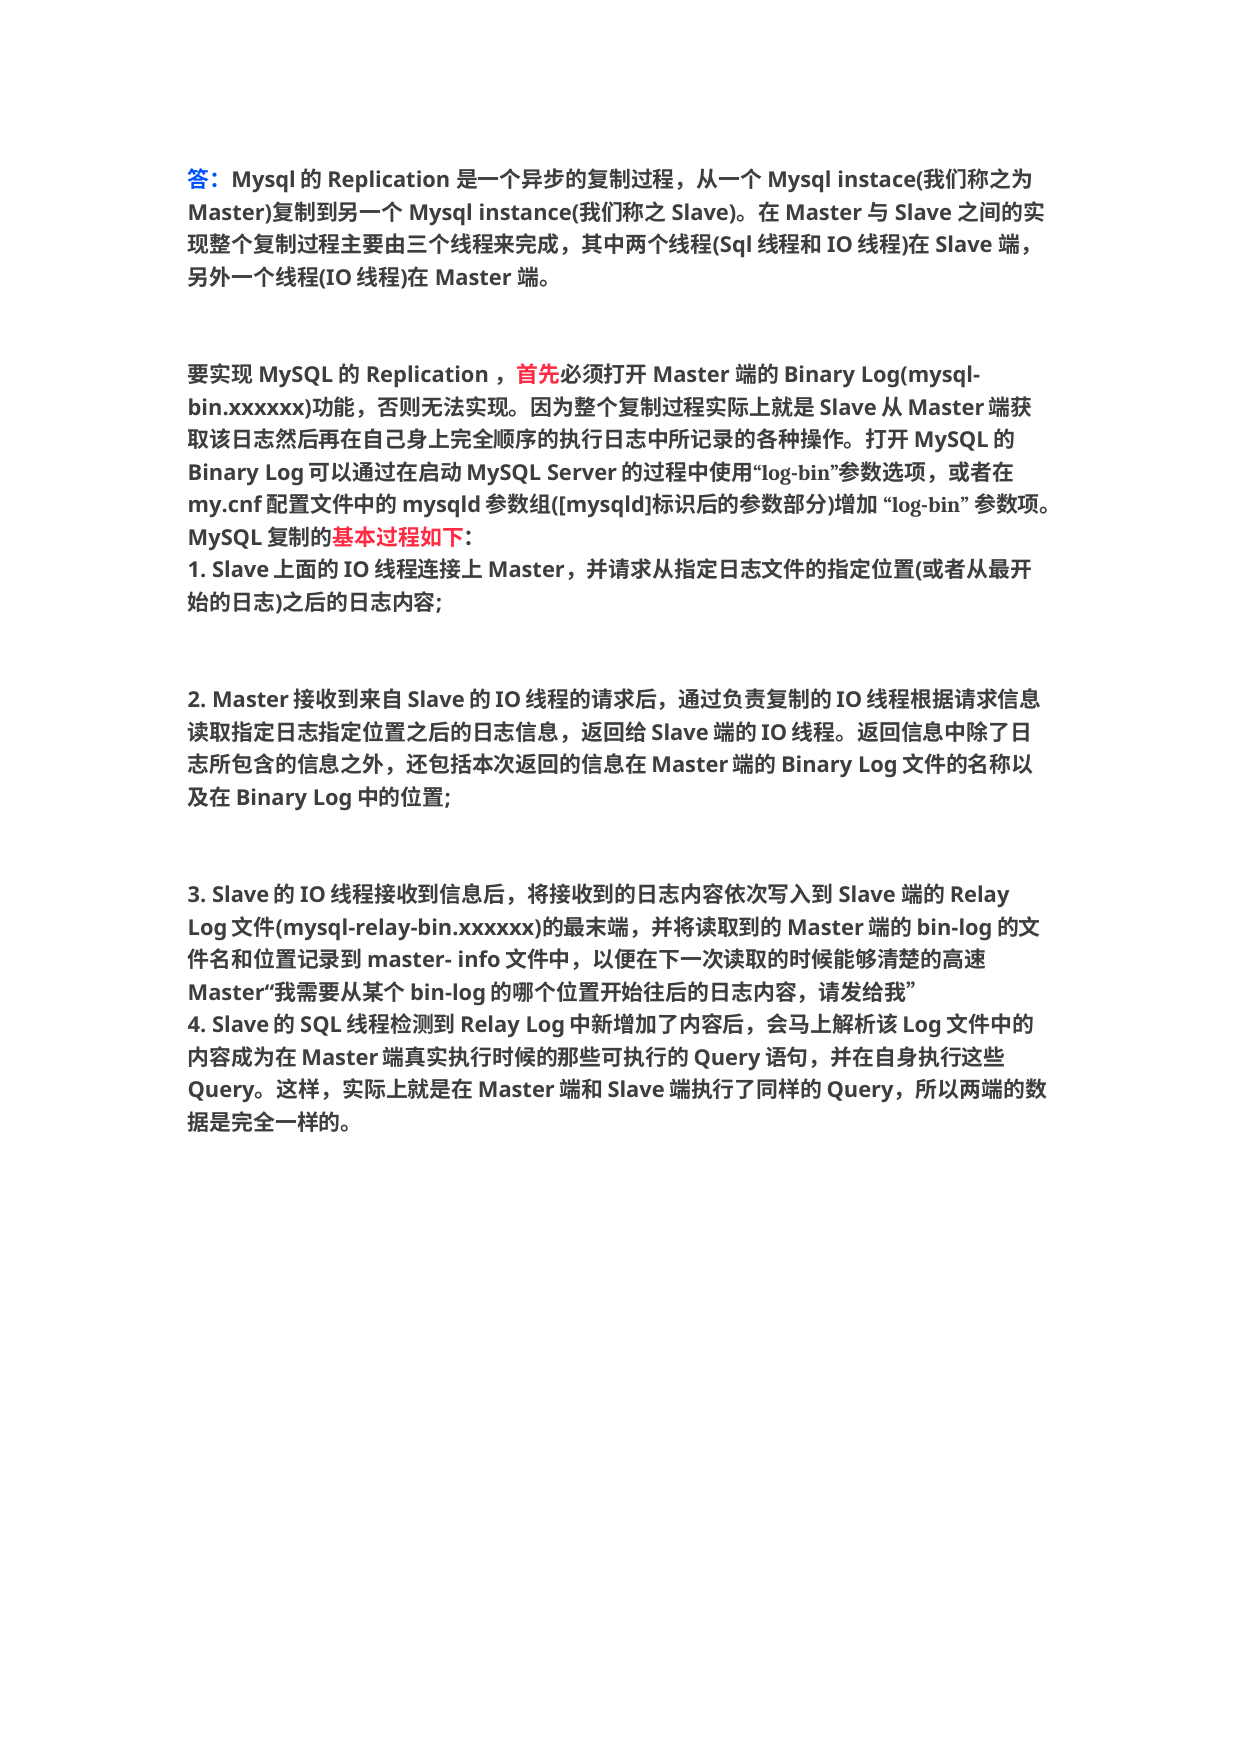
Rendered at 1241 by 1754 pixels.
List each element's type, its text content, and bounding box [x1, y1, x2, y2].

text MySQL复制的基本过程如下： [187, 519, 1053, 552]
text 3. Slave的IO线程接收到信息后，将接收到的日志内容依次写入到 Slave 端的Relay Log文件(mysql-relay-bin.xxxxxx)的最末端，并将读取到的Master端的bin-log的文件名和位置记录到master- info文件中，以便在下一次读取的时候能够清楚的高速Master“我需要从某个bin-log的哪个位置开始往后的日志内容，请发给我” [187, 877, 1053, 1007]
text 2. Master接收到来自Slave的IO线程的请求后，通过负责复制的IO线程根据请求信息读取指定日志指定位置之后的日志信息，返回给Slave端的IO线程。返回信息中除了日志所包含的信息之外，还包括本次返回的信息在Master端的Binary Log文件的名称以及在Binary Log中的位置; [187, 682, 1053, 812]
text 1. Slave上面的IO线程连接上Master，并请求从指定日志文件的指定位置(或者从最开始的日志)之后的日志内容; [187, 552, 1053, 617]
text 要实现 MySQL 的 Replication ，首先必须打开 Master 端的Binary Log(mysql-bin.xxxxxx)功能，否则无法实现。因为整个复制过程实际上就是Slave从Master端获取该日志然后再在自己身上完全顺序的执行日志中所记录的各种操作。打开MySQL的 Binary Log可以通过在启动MySQL Server的过程中使用“log-bin”参数选项，或者在my.cnf配置文件中的mysqld参数组([mysqld]标识后的参数部分)增加 “log-bin” 参数项。 [187, 357, 1053, 519]
text 答：Mysql的 Replication 是一个异步的复制过程，从一个 Mysql instace(我们称之为 Master)复制到另一个 Mysql instance(我们称之 Slave)。在 Master 与 Slave 之间的实现整个复制过程主要由三个线程来完成，其中两个线程(Sql线程和IO线程)在 Slave 端，另外一个线程(IO线程)在 Master 端。 [187, 162, 1053, 292]
text 4. Slave的SQL线程检测到Relay Log中新增加了内容后，会马上解析该Log文件中的内容成为在Master端真实执行时候的那些可执行的Query语句，并在自身执行这些Query。这样，实际上就是在Master端和Slave端执行了同样的Query，所以两端的数据是完全一样的。 [187, 1007, 1053, 1137]
